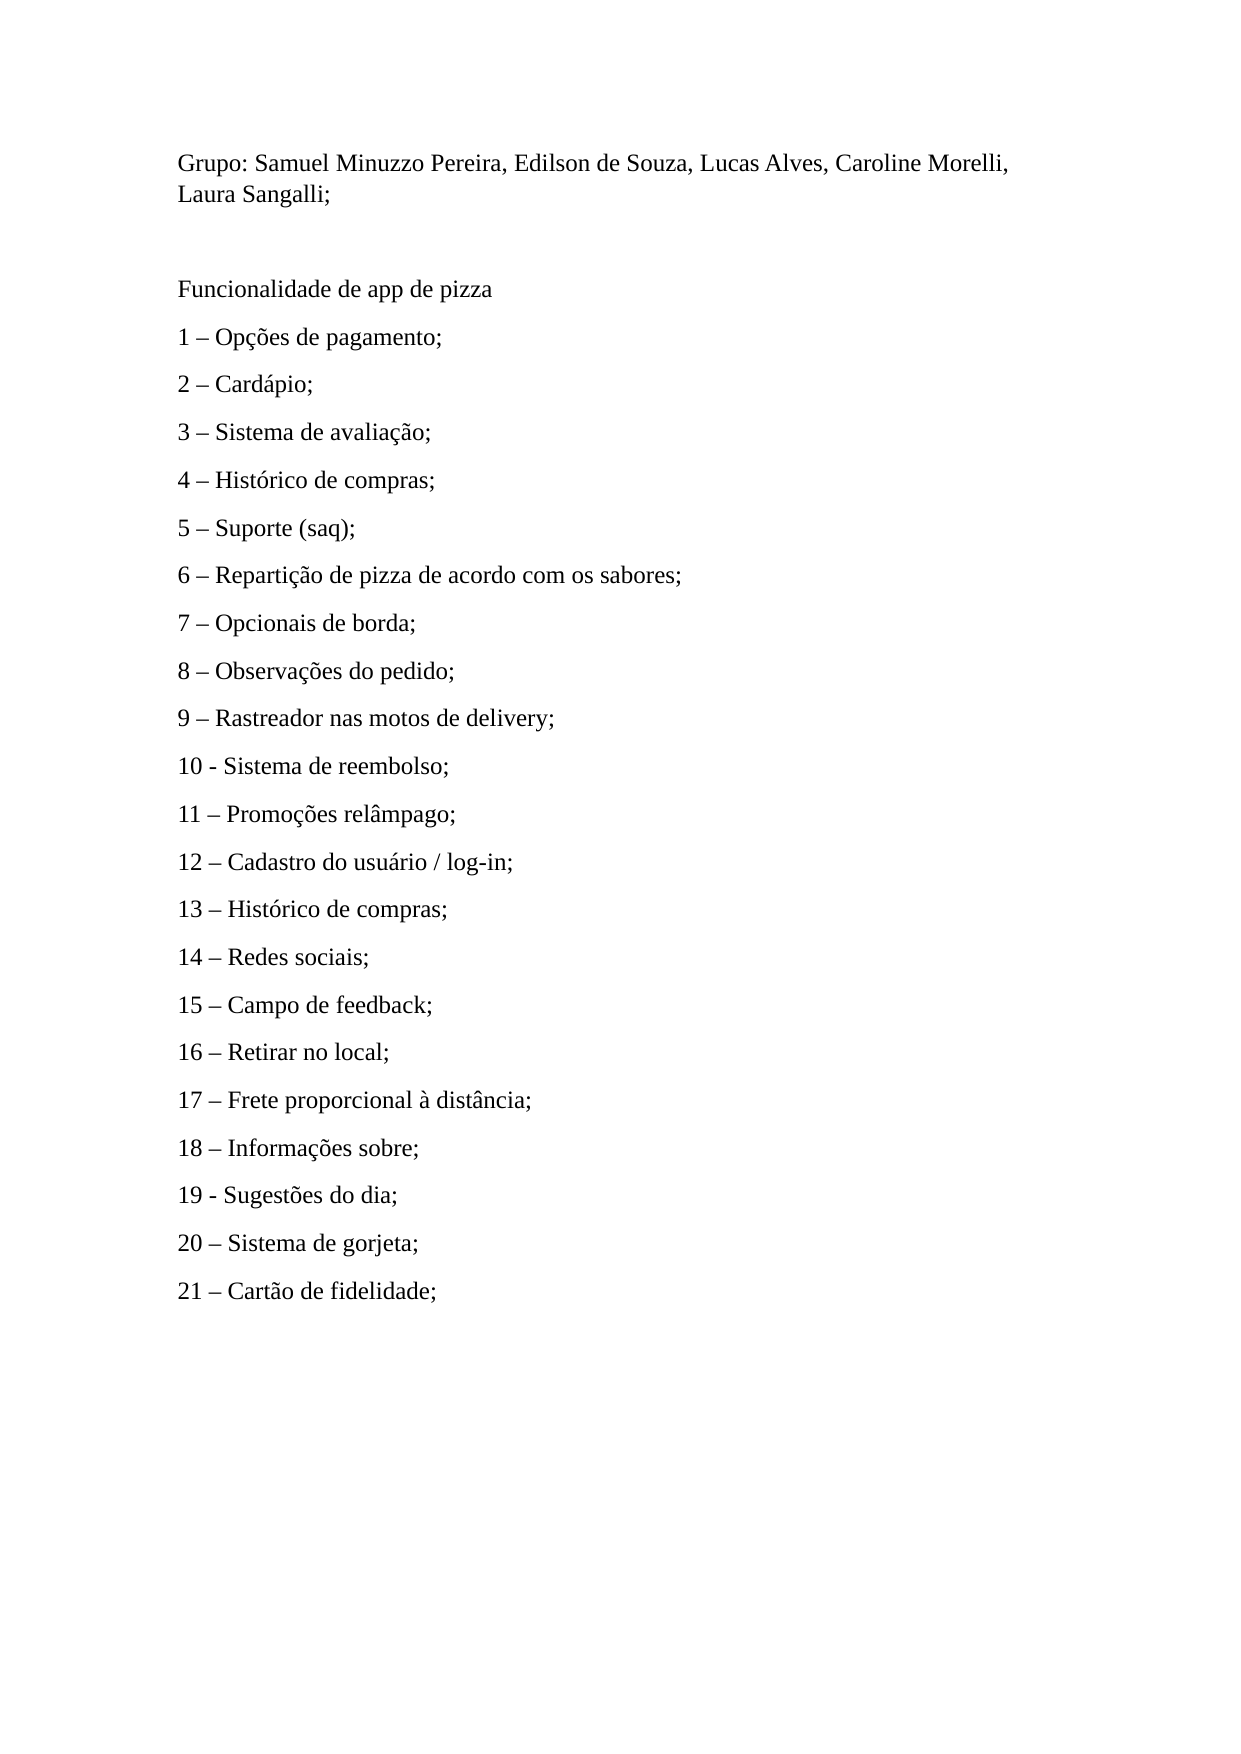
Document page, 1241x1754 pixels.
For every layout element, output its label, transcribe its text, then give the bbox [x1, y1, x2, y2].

text 1 – Opções de pagamento; [177, 322, 1063, 351]
text 19 - Sugestões do dia; [177, 1181, 1063, 1209]
text 13 – Histórico de compras; [177, 894, 1063, 923]
text 6 – Repartição de pizza de acordo com os sabores; [177, 560, 1063, 589]
text Grupo: Samuel Minuzzo Pereira, Edilson de Souza, Lucas Alves, Caroline Morelli, Laura Sangalli; [177, 148, 1063, 207]
text 11 – Promoções relâmpago; [177, 799, 1063, 828]
text 10 - Sistema de reembolso; [177, 751, 1063, 780]
text 4 – Histórico de compras; [177, 465, 1063, 494]
text 8 – Observações do pedido; [177, 656, 1063, 684]
text 16 – Retirar no local; [177, 1037, 1063, 1066]
text 18 – Informações sobre; [177, 1133, 1063, 1162]
text 7 – Opcionais de borda; [177, 608, 1063, 637]
text Funcionalidade de app de pizza [177, 274, 1063, 303]
text 20 – Sistema de gorjeta; [177, 1228, 1063, 1257]
text 17 – Frete proporcional à distância; [177, 1085, 1063, 1114]
text 12 – Cadastro do usuário / log-in; [177, 847, 1063, 875]
text 9 – Rastreador nas motos de delivery; [177, 703, 1063, 732]
text 2 – Cardápio; [177, 369, 1063, 398]
text 14 – Redes sociais; [177, 942, 1063, 971]
text 3 – Sistema de avaliação; [177, 417, 1063, 446]
text 21 – Cartão de fidelidade; [177, 1276, 1063, 1305]
text 15 – Campo de feedback; [177, 990, 1063, 1018]
text 5 – Suporte (saq); [177, 513, 1063, 541]
